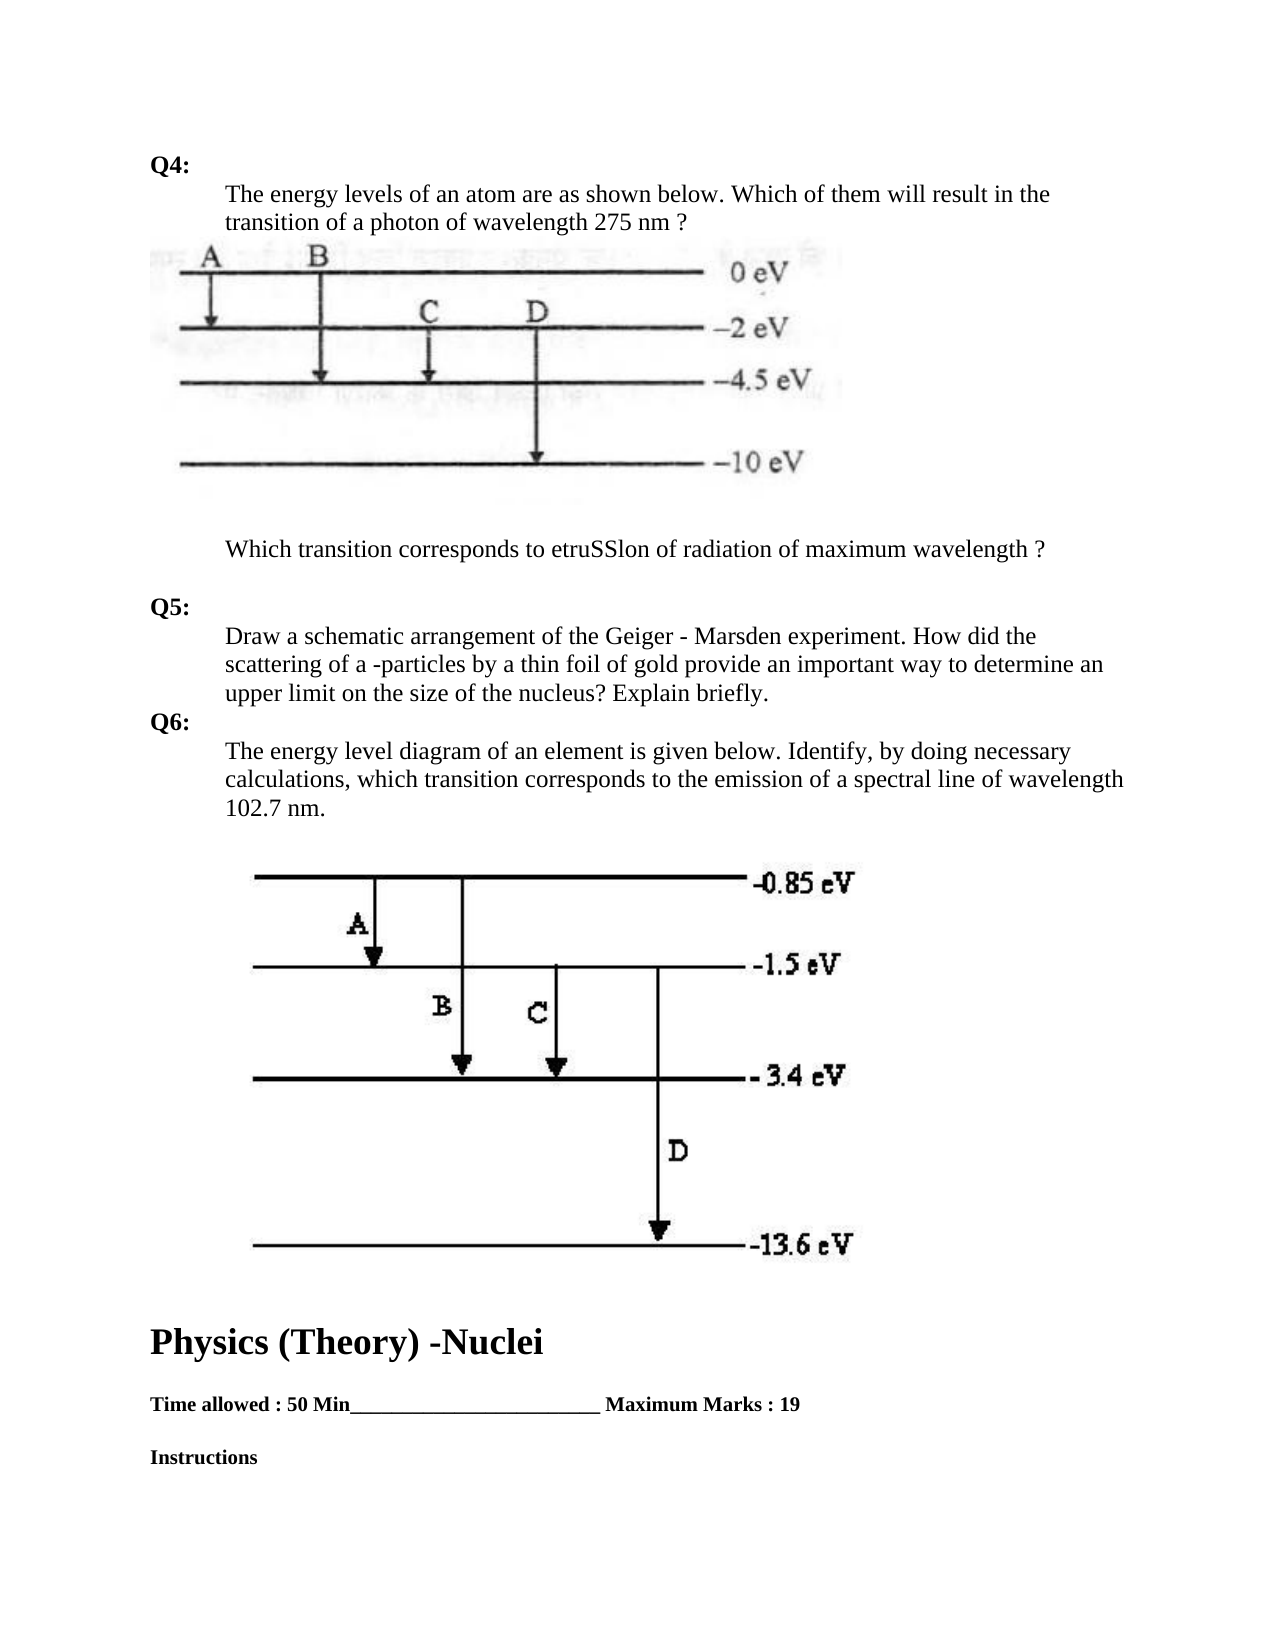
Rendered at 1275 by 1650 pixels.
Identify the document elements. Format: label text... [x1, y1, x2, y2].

subtitle Instructions [150, 1445, 1125, 1469]
picture [150, 236, 843, 505]
text Q4: [150, 150, 1125, 179]
subtitle Physics (Theory) -Nuclei [150, 1319, 1125, 1363]
text Draw a schematic arrangement of the Geiger - Marsden experiment. How did the scattering of a -particles by a thin foil of gold provide an important way to determine an upper limit on the size of the nucleus? Explain briefly. [225, 621, 1125, 707]
text The energy level diagram of an element is given below. Identify, by doing necessary calculations, which transition corresponds to the emission of a spectral line of wavelength 102.7 nm. [225, 736, 1125, 822]
subtitle Time allowed : 50 Min________________________ Maximum Marks : 19 [150, 1392, 1125, 1416]
text Q5: [150, 592, 1125, 621]
picture [225, 850, 899, 1285]
text The energy levels of an atom are as shown below. Which of them will result in the transition of a photon of wavelength 275 nm ? [225, 179, 1125, 236]
text Which transition corresponds to etruSSlon of radiation of maximum wavelength ? [225, 534, 1125, 563]
text Q6: [150, 707, 1125, 736]
